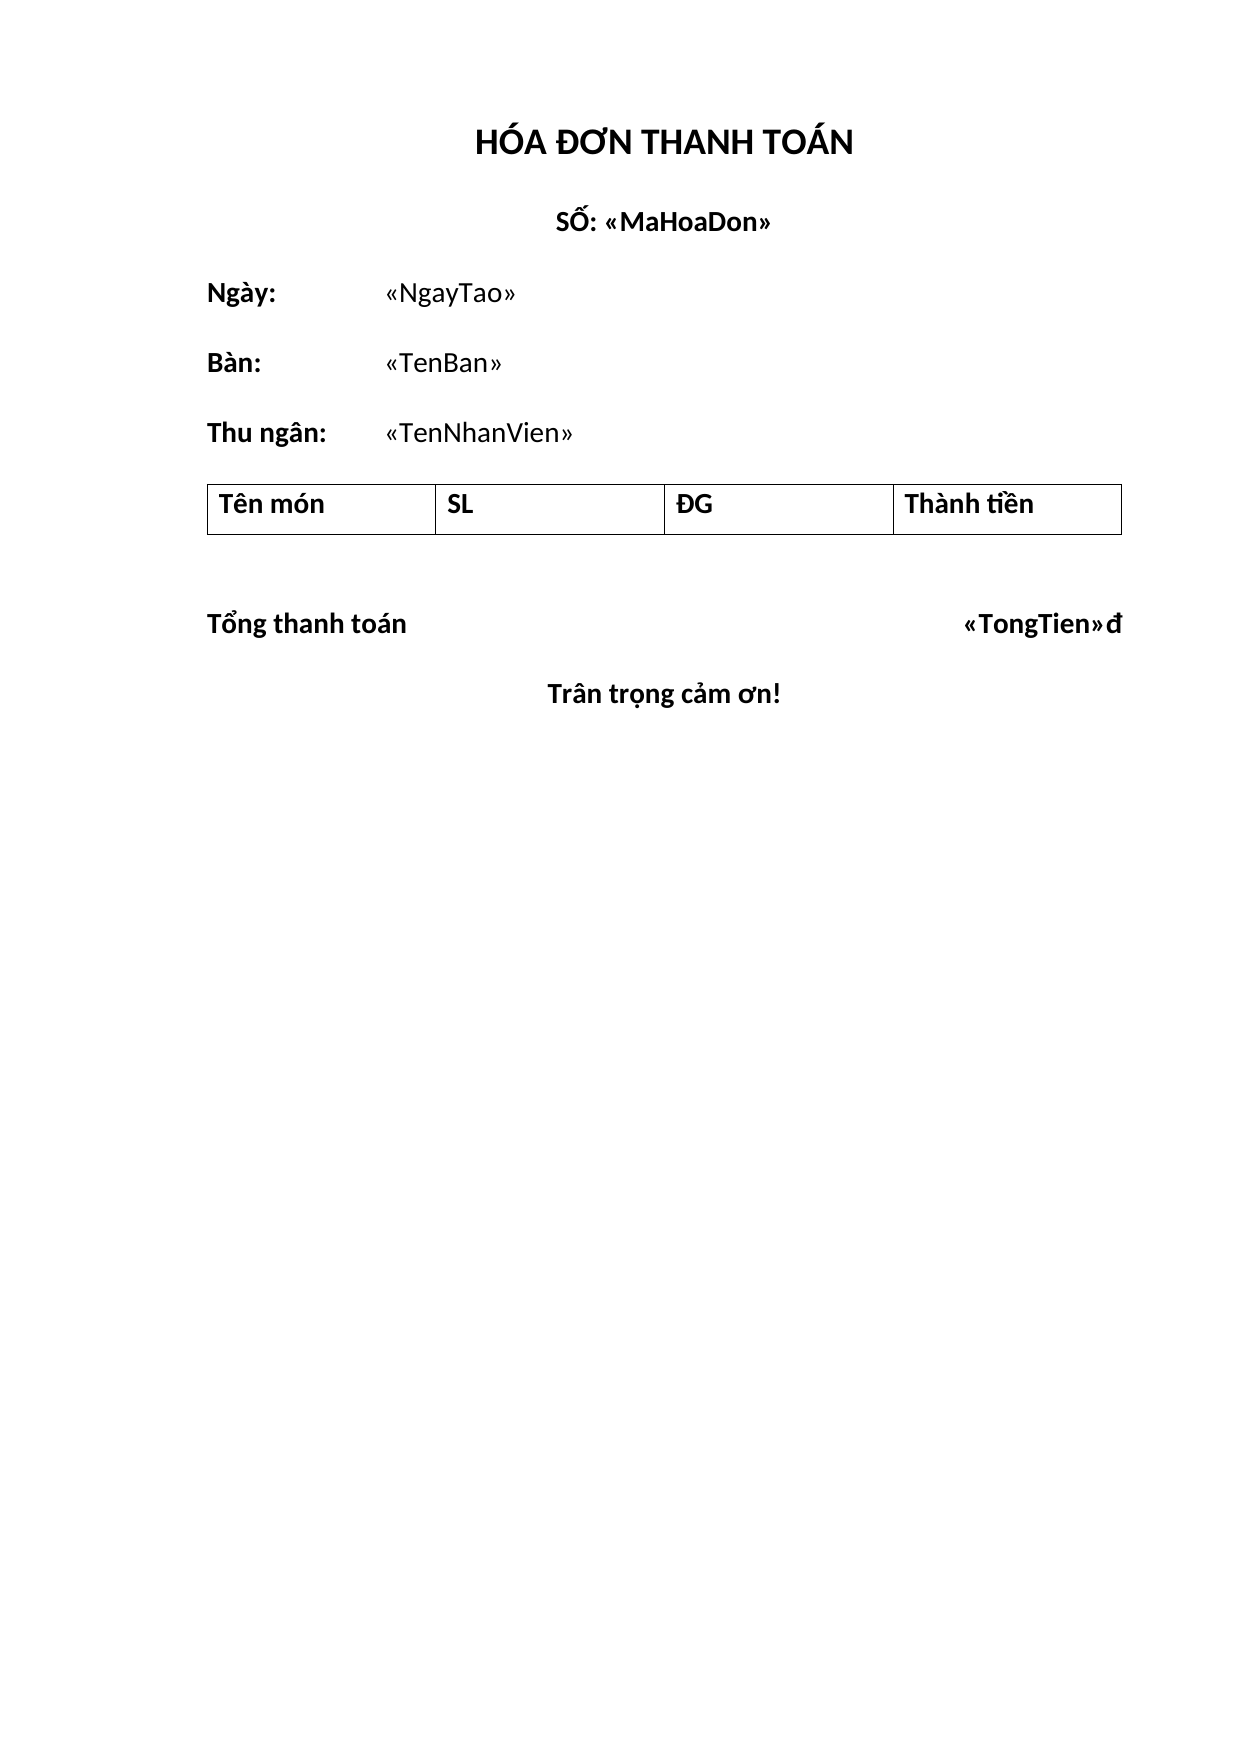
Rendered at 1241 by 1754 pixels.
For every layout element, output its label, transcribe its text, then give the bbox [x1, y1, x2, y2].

text Ngày: «NgayTao» [207, 274, 1122, 309]
table_header ĐG [665, 485, 893, 534]
text Trân trọng cảm ơn! [207, 675, 1122, 711]
table_header Tên món [208, 485, 435, 534]
table_header SL [436, 485, 664, 534]
table_header Thành tiền [894, 485, 1121, 534]
text Thu ngân: «TenNhanVien» [207, 414, 1122, 449]
text SỐ: «MaHoaDon» [207, 203, 1122, 239]
text HÓA ĐƠN THANH TOÁN [207, 118, 1122, 164]
text Tổng thanh toán «TongTien»đ [207, 605, 1122, 641]
text Bàn: «TenBan» [207, 344, 1122, 379]
